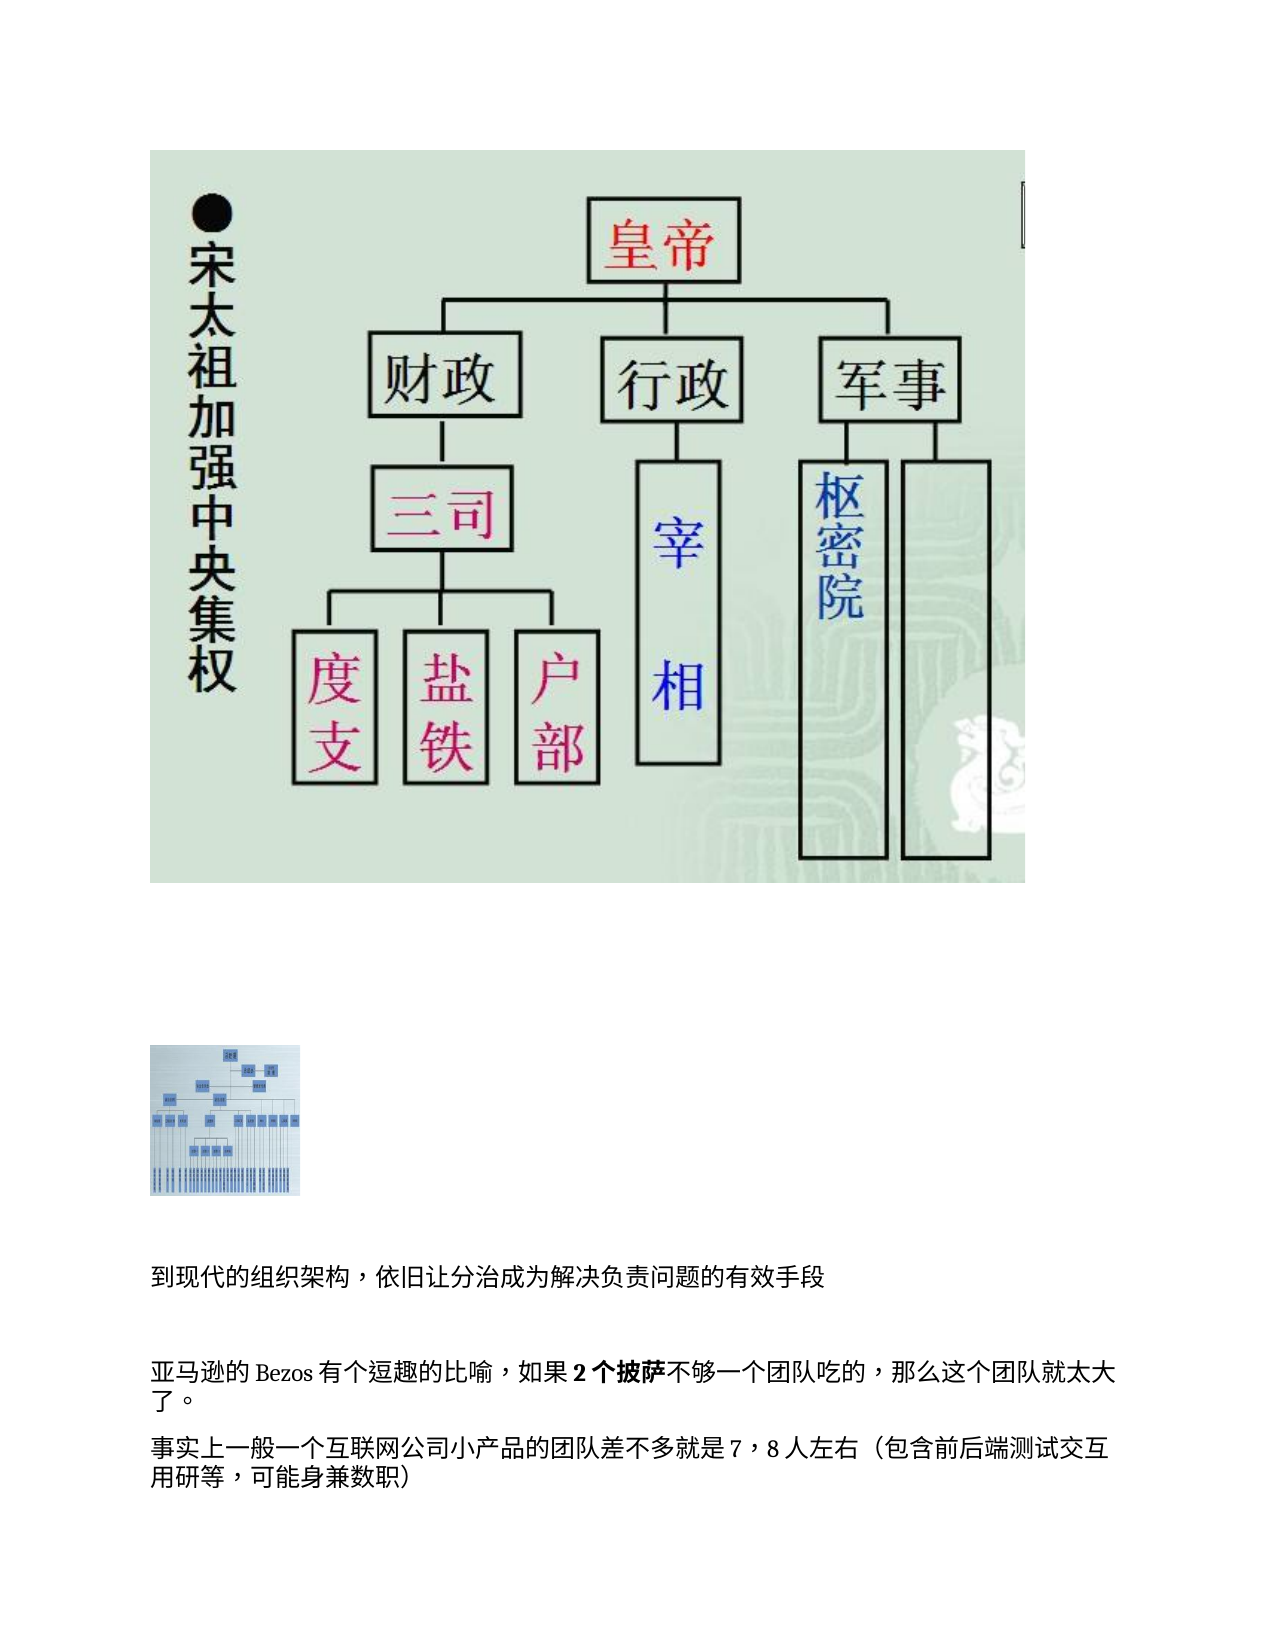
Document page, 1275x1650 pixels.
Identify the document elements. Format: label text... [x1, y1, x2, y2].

picture [150, 150, 1025, 883]
text 亚马逊的Bezos有个逗趣的比喻，如果2个披萨不够一个团队吃的，那么这个团队就太大了。 [150, 1359, 1125, 1416]
picture [150, 1045, 300, 1196]
text 到现代的组织架构，依旧让分治成为解决负责问题的有效手段 [150, 1264, 1125, 1293]
text 事实上一般一个互联网公司小产品的团队差不多就是7，8人左右（包含前后端测试交互用研等，可能身兼数职） [150, 1435, 1125, 1493]
